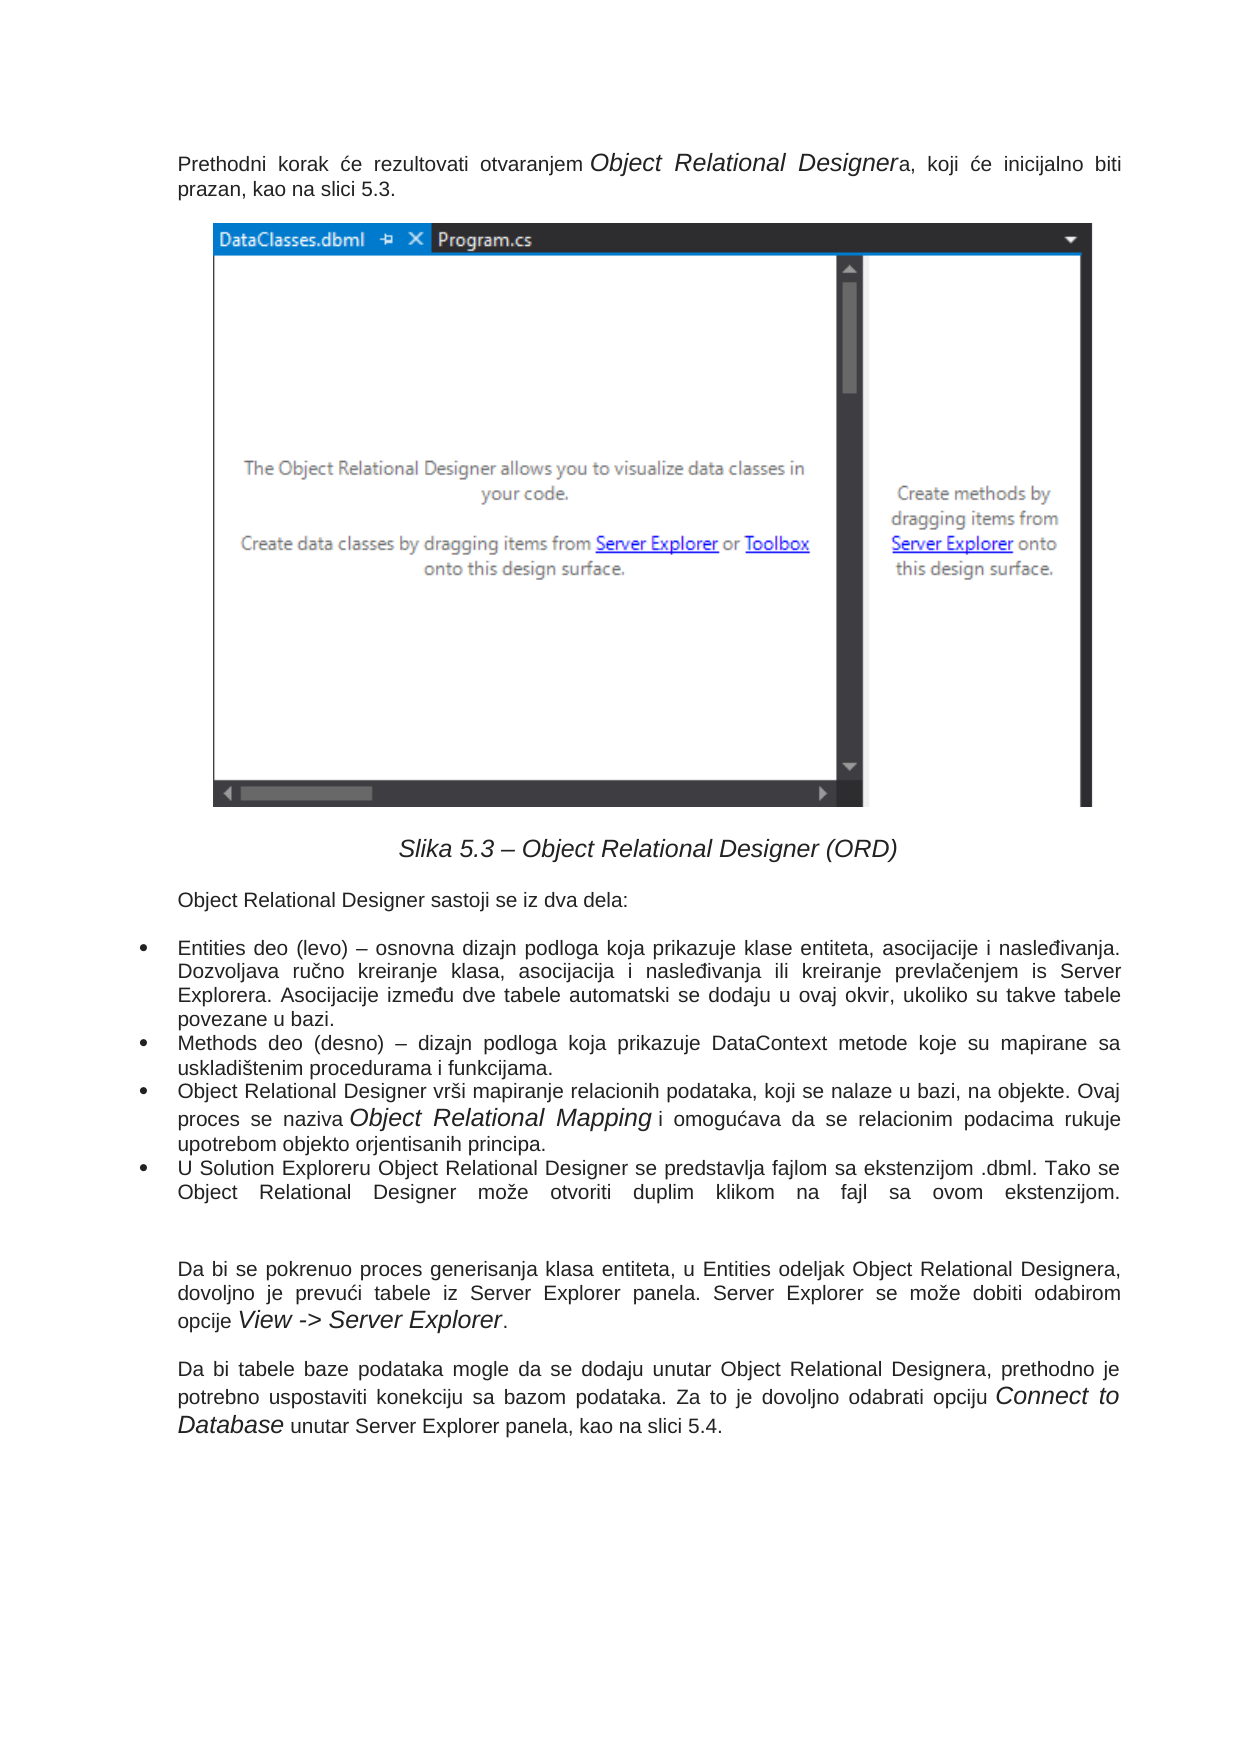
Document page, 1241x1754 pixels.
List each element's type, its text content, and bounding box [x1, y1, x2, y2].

list Methods deo (desno) – dizajn podloga koja prikazuje DataContext metode koje su mapirane sa uskladištenim procedurama i funkcijama. [140, 1031, 1122, 1079]
list U Solution Exploreru Object Relational Designer se predstavlja fajlom sa ekstenzijom .dbml. Tako se Object Relational Designer može otvoriti duplim klikom na fajl sa ovom ekstenzijom. [140, 1156, 1122, 1232]
text Da bi tabele baze podataka mogle da se dodaju unutar Object Relational Designera, prethodno je potrebno uspostaviti konekciju sa bazom podataka. Za to je dovoljno odabrati opciju Connect to Database unutar Server Explorer panela, kao na slici 5.4. [177, 1357, 1122, 1439]
text Slika 5.3 – Object Relational Designer (ORD) [177, 834, 1122, 863]
list Entities deo (levo) – osnovna dizajn podloga koja prikazuje klase entiteta, asocijacije i nasleđivanja. Dozvoljava ručno kreiranje klasa, asocijacija i nasleđivanja ili kreiranje prevlačenjem is Server Explorera. Asocijacije između dve tabele automatski se dodaju u ovaj okvir, ukoliko su takve tabele povezane u bazi. [140, 935, 1122, 1031]
text Da bi se pokrenuo proces generisanja klasa entiteta, u Entities odeljak Object Relational Designera, dovoljno je prevući tabele iz Server Explorer panela. Server Explorer se može dobiti odabirom opcije View -> Server Explorer. [177, 1257, 1122, 1334]
picture [213, 223, 1093, 807]
list Object Relational Designer vrši mapiranje relacionih podataka, koji se nalaze u bazi, na objekte. Ovaj proces se naziva Object Relational Mapping i omogućava da se relacionim podacima rukuje upotrebom objekto orjentisanih principa. [140, 1079, 1122, 1156]
text Object Relational Designer sastoji se iz dva dela: [177, 888, 1122, 912]
text Prethodni korak će rezultovati otvaranjem Object Relational Designera, koji će inicijalno biti prazan, kao na slici 5.3. [177, 148, 1122, 200]
